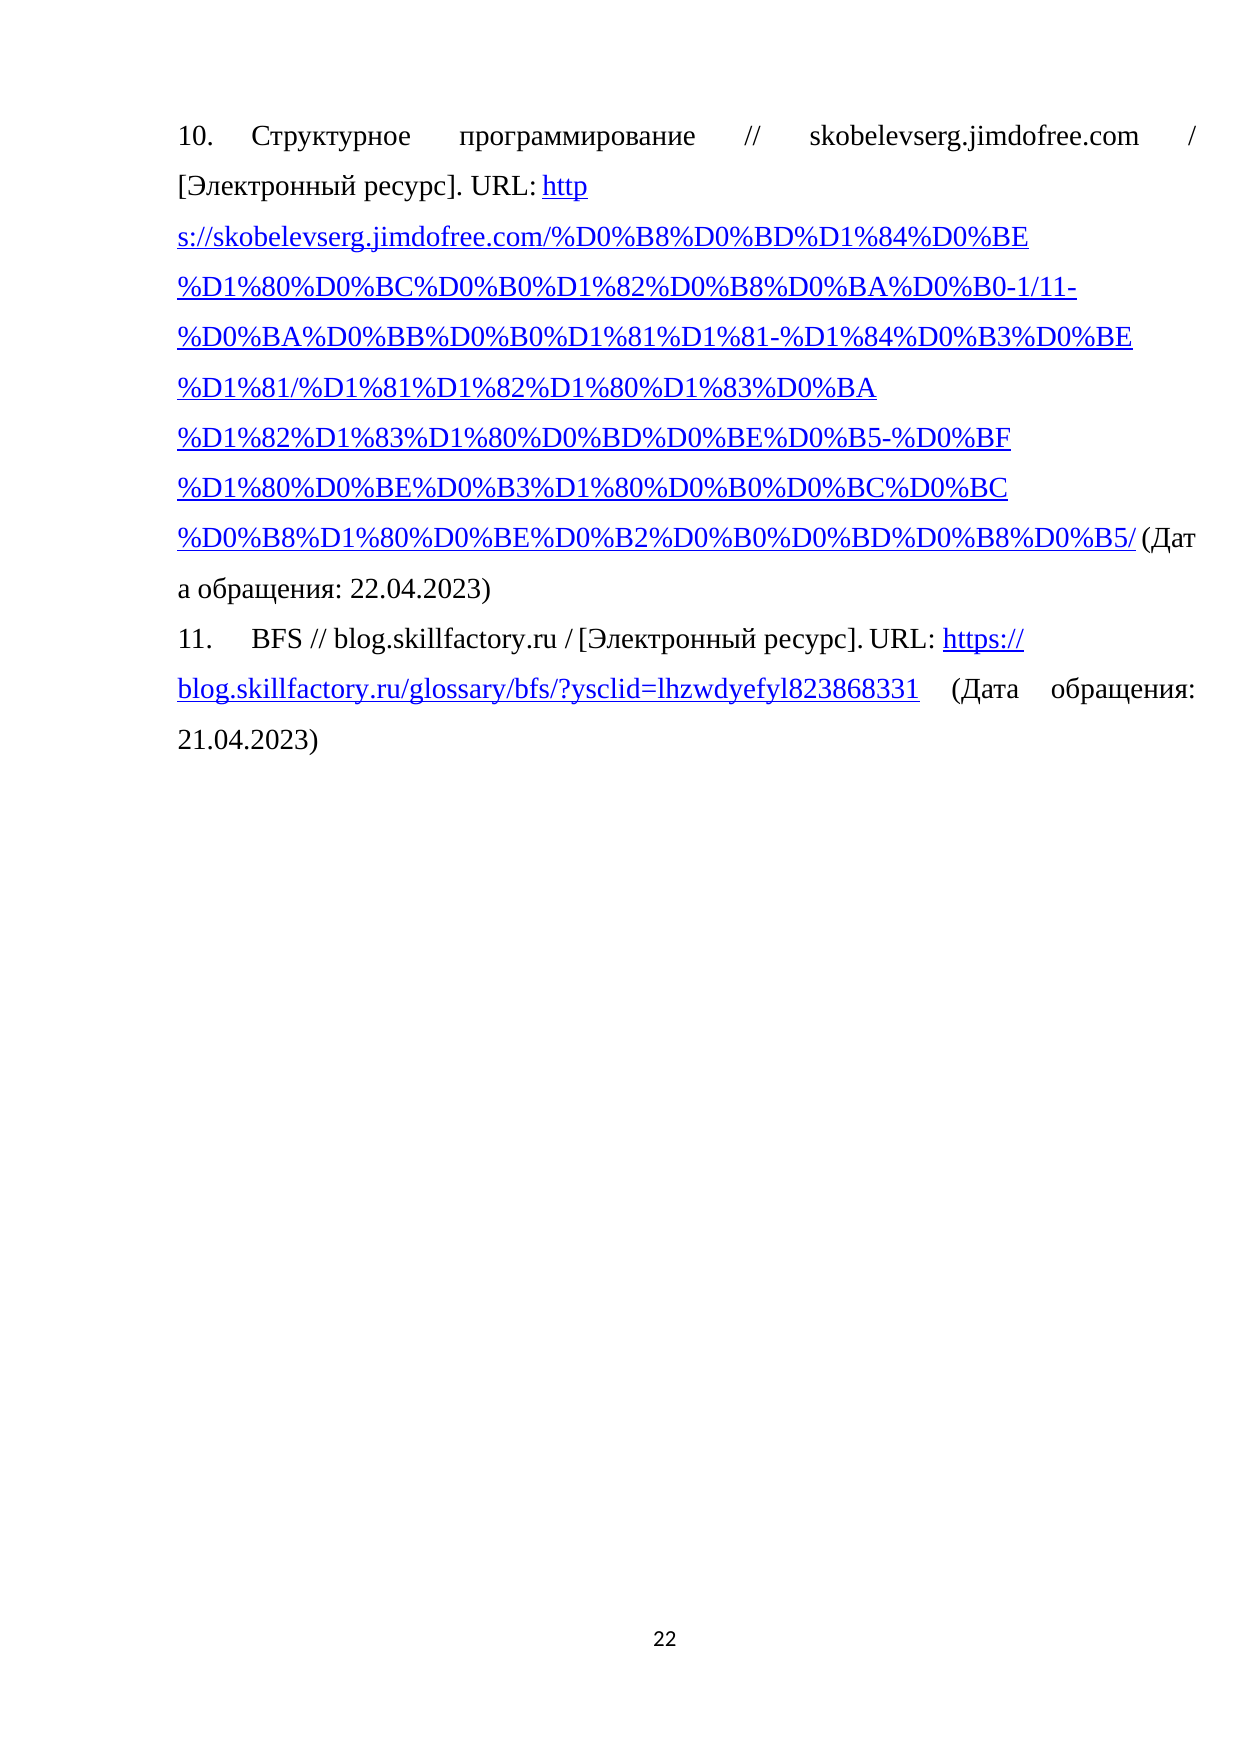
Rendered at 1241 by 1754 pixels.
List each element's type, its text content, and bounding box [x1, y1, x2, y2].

list BFS // blog.skillfactory.ru / [Электронный ресурс]. URL: https://blog.skillfactory.ru/glossary/bfs/?ysclid=lhzwdyefyl823868331 (Дата обращения: 21.04.2023) [177, 621, 1196, 755]
list Структурное программирование // skobelevserg.jimdofree.com / [Электронный ресурс]. URL: https://skobelevserg.jimdofree.com/%D0%B8%D0%BD%D1%84%D0%BE%D1%80%D0%BC%D0%B0%D1%82%D0%B8%D0%BA%D0%B0-1/11-%D0%BA%D0%BB%D0%B0%D1%81%D1%81-%D1%84%D0%B3%D0%BE%D1%81/%D1%81%D1%82%D1%80%D1%83%D0%BA%D1%82%D1%83%D1%80%D0%BD%D0%BE%D0%B5-%D0%BF%D1%80%D0%BE%D0%B3%D1%80%D0%B0%D0%BC%D0%BC%D0%B8%D1%80%D0%BE%D0%B2%D0%B0%D0%BD%D0%B8%D0%B5/ (Дата обращения: 22.04.2023) [177, 118, 1196, 604]
